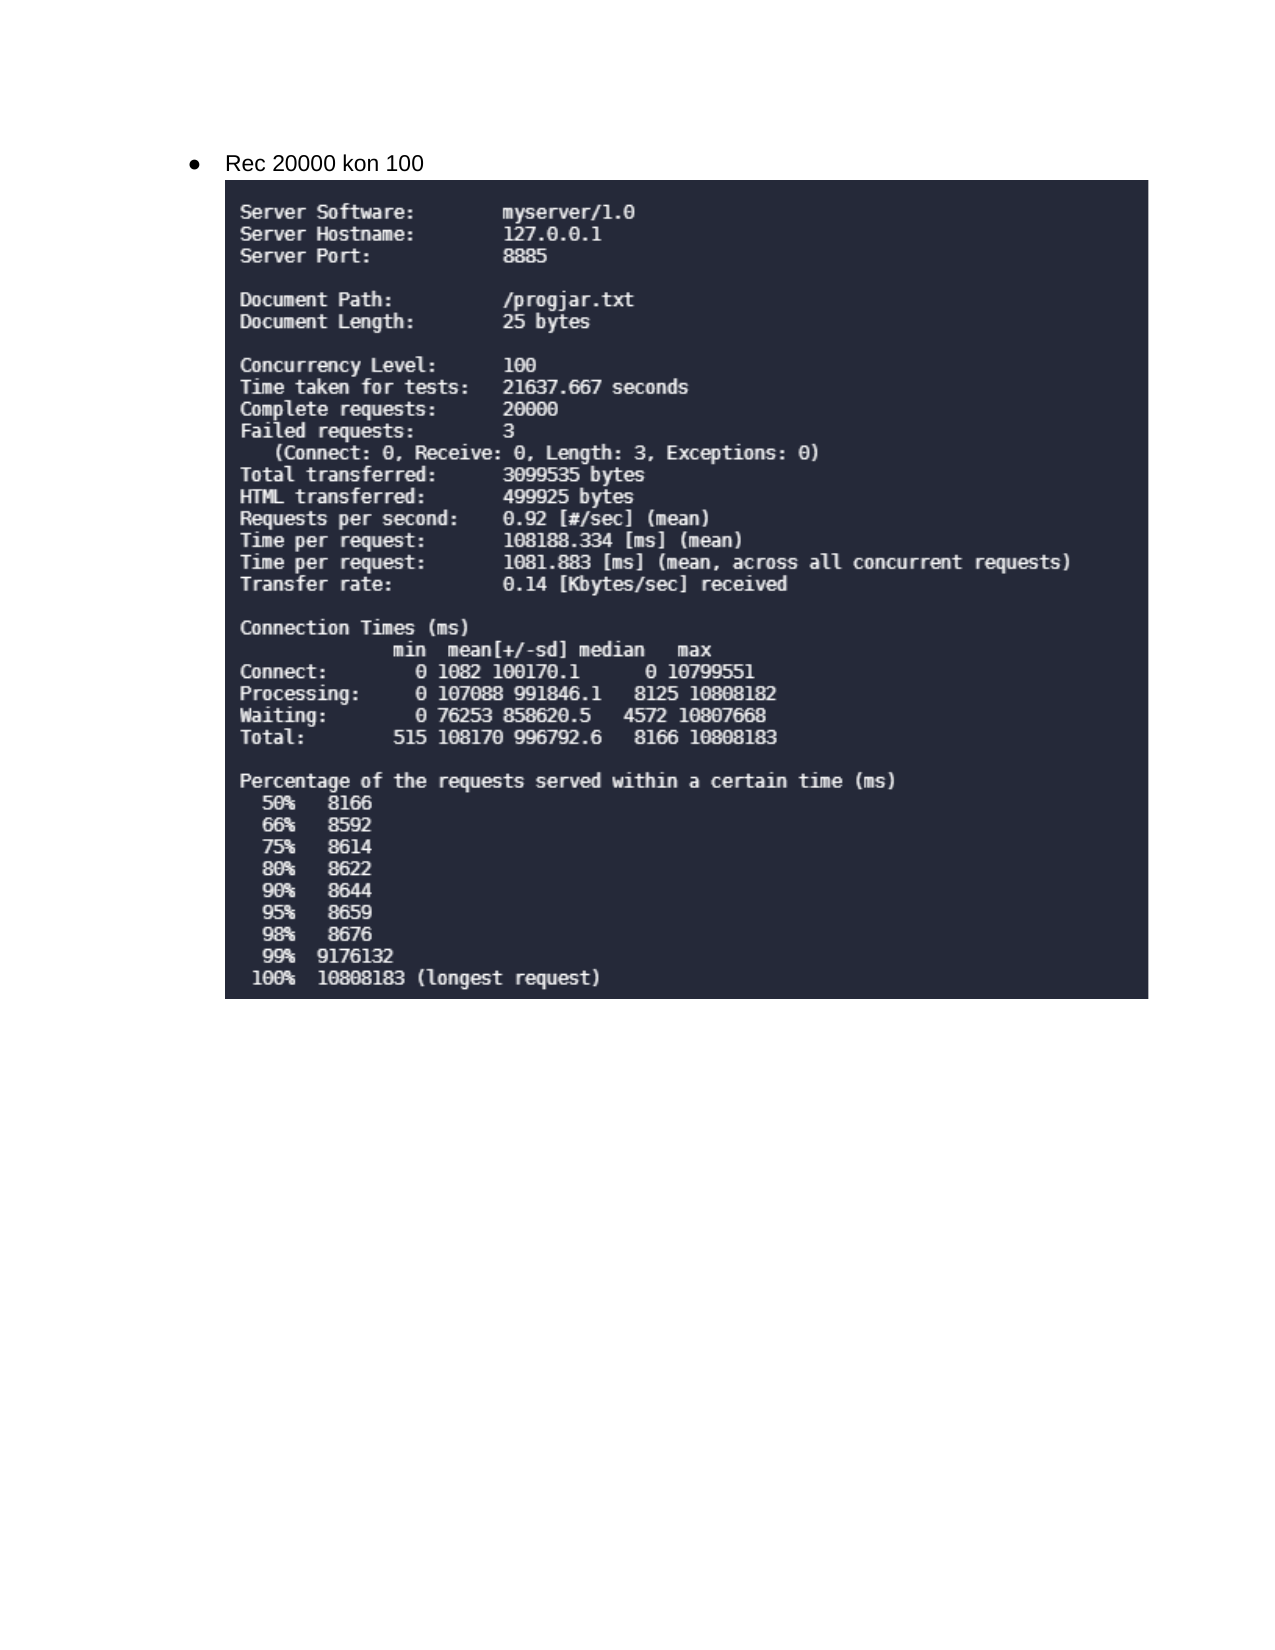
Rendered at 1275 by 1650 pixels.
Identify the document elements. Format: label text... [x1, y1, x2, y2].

picture [225, 180, 1149, 999]
